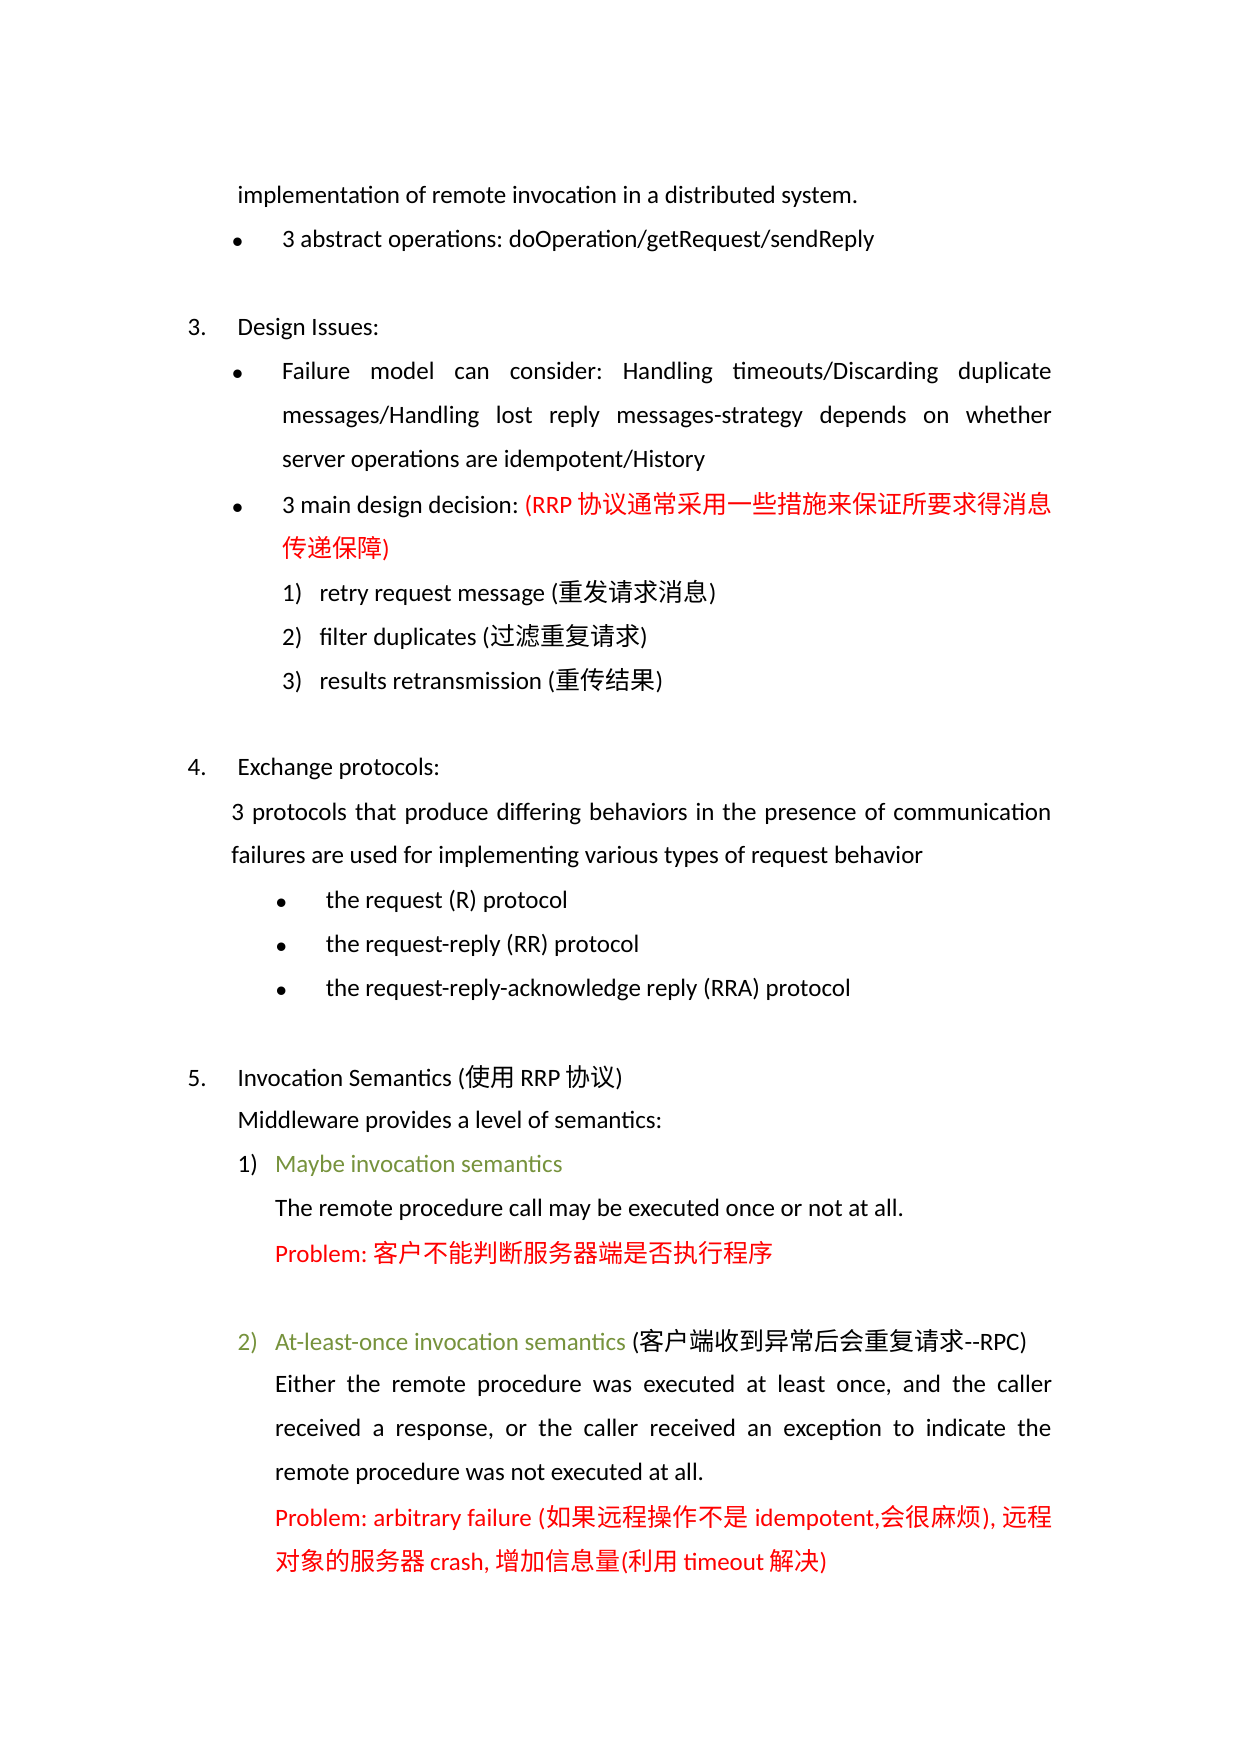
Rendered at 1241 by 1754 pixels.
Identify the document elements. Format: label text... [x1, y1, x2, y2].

list 3 abstract operations: doOperation/getRequest/sendReply [232, 216, 1053, 260]
list Failure model can consider: Handling timeouts/Discarding duplicate messages/Handling lost reply messages-strategy depends on whether server operations are idempotent/History [232, 348, 1053, 480]
text 3 protocols that produce differing behaviors in the presence of communication failures are used for implementing various types of request behavior [231, 789, 1053, 877]
list The remote procedure call may be executed once or not at all. [275, 1185, 1053, 1229]
list retry request message (重发请求消息) [282, 568, 1053, 613]
list At-least-once invocation semantics (客户端收到异常后会重复请求--RPC) [237, 1318, 1053, 1362]
list Exchange protocols: [187, 745, 1053, 789]
list Problem: arbitrary failure (如果远程操作不是idempotent,会很麻烦), 远程对象的服务器crash, 增加信息量(利用timeout解决) [275, 1494, 1053, 1582]
list Maybe invocation semantics [237, 1141, 1053, 1185]
list results retransmission (重传结果) [282, 657, 1053, 701]
list Invocation Semantics (使用RRP协议) [187, 1053, 1053, 1097]
list filter duplicates (过滤重复请求) [282, 613, 1053, 657]
list the request-reply (RR) protocol [276, 921, 1053, 965]
list Design Issues: [187, 304, 1053, 348]
list the request-reply-acknowledge reply (RRA) protocol [276, 965, 1053, 1009]
list 3 main design decision: (RRP协议通常采用一些措施来保证所要求得消息传递保障) [232, 480, 1053, 568]
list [187, 172, 1053, 216]
list Either the remote procedure was executed at least once, and the caller received a response, or the caller received an exception to indicate the remote procedure was not executed at all. [275, 1362, 1053, 1494]
list the request (R) protocol [276, 877, 1053, 921]
list Problem: 客户不能判断服务器端是否执行程序 [275, 1229, 1053, 1273]
list Middleware provides a level of semantics: [237, 1097, 1053, 1141]
